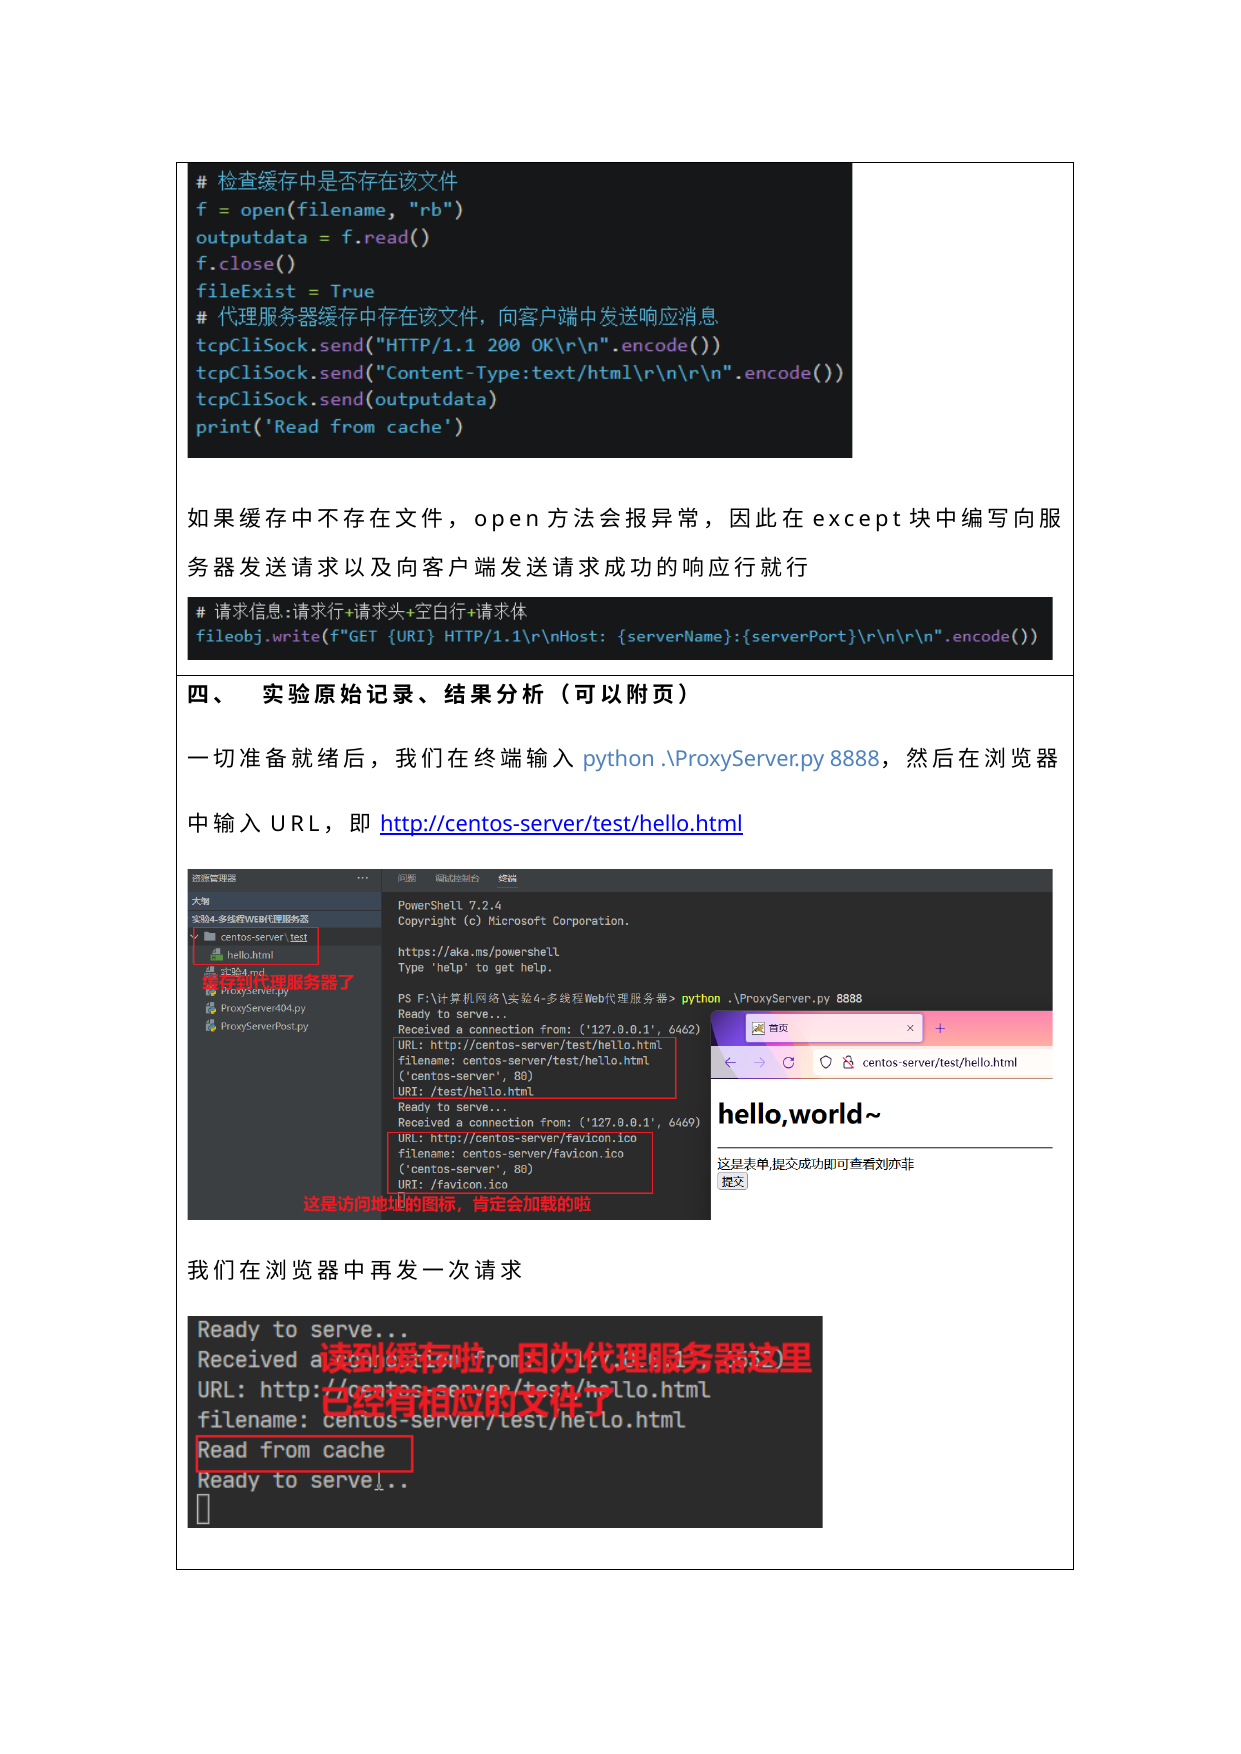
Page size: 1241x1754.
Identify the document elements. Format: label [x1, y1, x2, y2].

picture [187, 163, 853, 458]
picture [187, 1316, 823, 1528]
picture [187, 597, 1053, 660]
table_cell [177, 163, 1073, 675]
picture [187, 869, 1053, 1220]
table_cell [177, 676, 1073, 1569]
